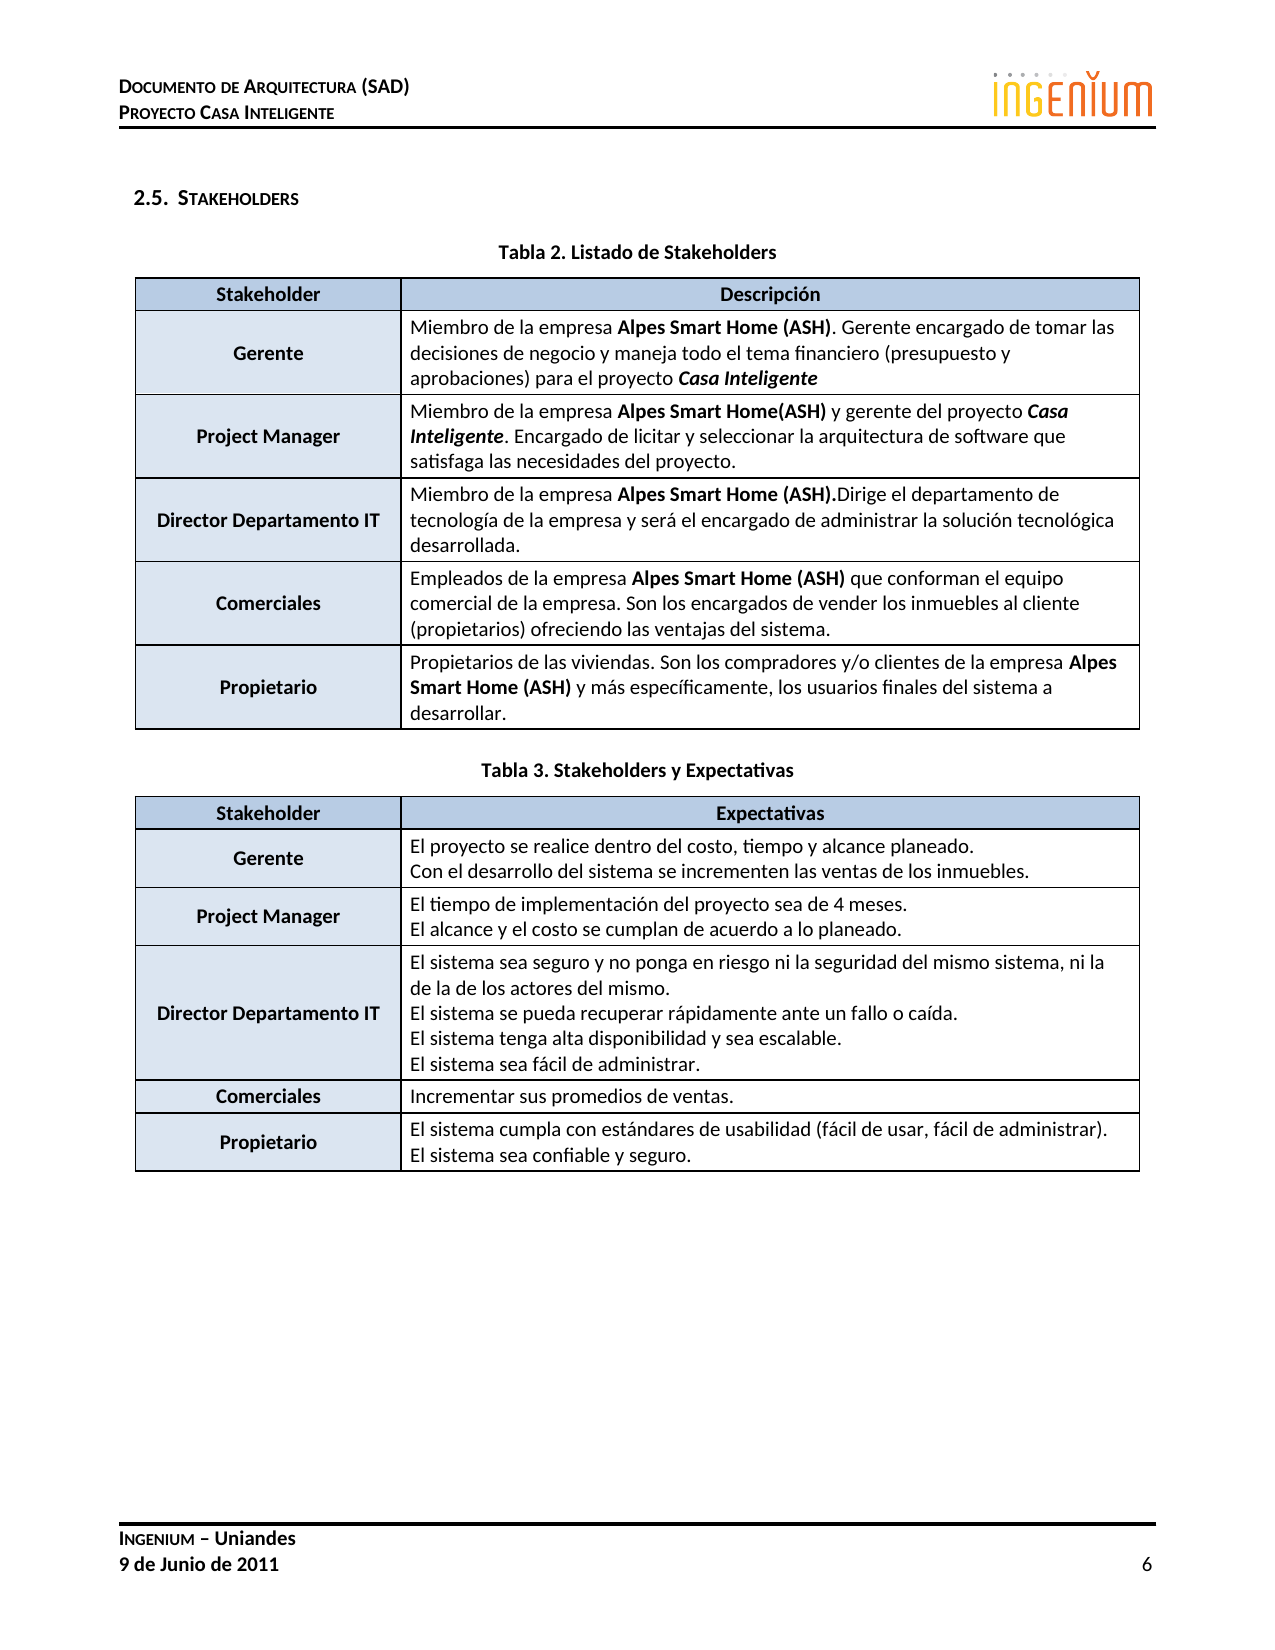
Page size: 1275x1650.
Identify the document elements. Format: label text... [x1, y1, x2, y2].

table_cell Propietarios de las viviendas. Son los compradores y/o clientes de la empresa Alpes Smart Home (ASH) y más específicamente, los usuarios finales del sistema a desarrollar. [402, 646, 1139, 728]
text Tabla 2. Listado de Stakeholders [118, 239, 1156, 264]
table_cell Project Manager [136, 395, 400, 477]
list Stakeholders [133, 183, 1156, 211]
table_cell Miembro de la empresa Alpes Smart Home (ASH).Dirige el departamento de tecnología de la empresa y será el encargado de administrar la solución tecnológica desarrollada. [402, 479, 1139, 561]
table_cell Project Manager [136, 888, 400, 945]
picture [993, 71, 1158, 127]
table_cell El proyecto se realice dentro del costo, tiempo y alcance planeado. Con el desarrollo del sistema se incrementen las ventas de los inmuebles. [402, 830, 1139, 887]
table_cell Director Departamento IT [136, 479, 400, 561]
table_cell El sistema cumpla con estándares de usabilidad (fácil de usar, fácil de administrar). El sistema sea confiable y seguro. [402, 1114, 1139, 1170]
table_header Stakeholder [136, 279, 400, 310]
table_cell Director Departamento IT [136, 946, 400, 1079]
table_cell Comerciales [136, 1081, 400, 1112]
table_cell Gerente [136, 311, 400, 393]
table_cell Incrementar sus promedios de ventas. [402, 1081, 1139, 1112]
table_header Descripción [402, 279, 1139, 310]
table_header Stakeholder [136, 797, 400, 828]
table_cell Propietario [136, 646, 400, 728]
text Tabla 3. Stakeholders y Expectativas [118, 758, 1156, 783]
table_cell Gerente [136, 830, 400, 887]
table_header Expectativas [402, 797, 1139, 828]
table_cell Comerciales [136, 562, 400, 644]
table_cell Empleados de la empresa Alpes Smart Home (ASH) que conforman el equipo comercial de la empresa. Son los encargados de vender los inmuebles al cliente (propietarios) ofreciendo las ventajas del sistema. [402, 562, 1139, 644]
table_cell El sistema sea seguro y no ponga en riesgo ni la seguridad del mismo sistema, ni la de la de los actores del mismo. El sistema se pueda recuperar rápidamente ante un fallo o caída. El sistema tenga alta disponibilidad y sea escalable. El sistema sea fácil de administrar. [402, 946, 1139, 1079]
table_cell El tiempo de implementación del proyecto sea de 4 meses. El alcance y el costo se cumplan de acuerdo a lo planeado. [402, 888, 1139, 945]
table_cell Miembro de la empresa Alpes Smart Home(ASH) y gerente del proyecto Casa Inteligente. Encargado de licitar y seleccionar la arquitectura de software que satisfaga las necesidades del proyecto. [402, 395, 1139, 477]
table_cell Propietario [136, 1114, 400, 1170]
table_cell Miembro de la empresa Alpes Smart Home (ASH). Gerente encargado de tomar las decisiones de negocio y maneja todo el tema financiero (presupuesto y aprobaciones) para el proyecto Casa Inteligente [402, 311, 1139, 393]
